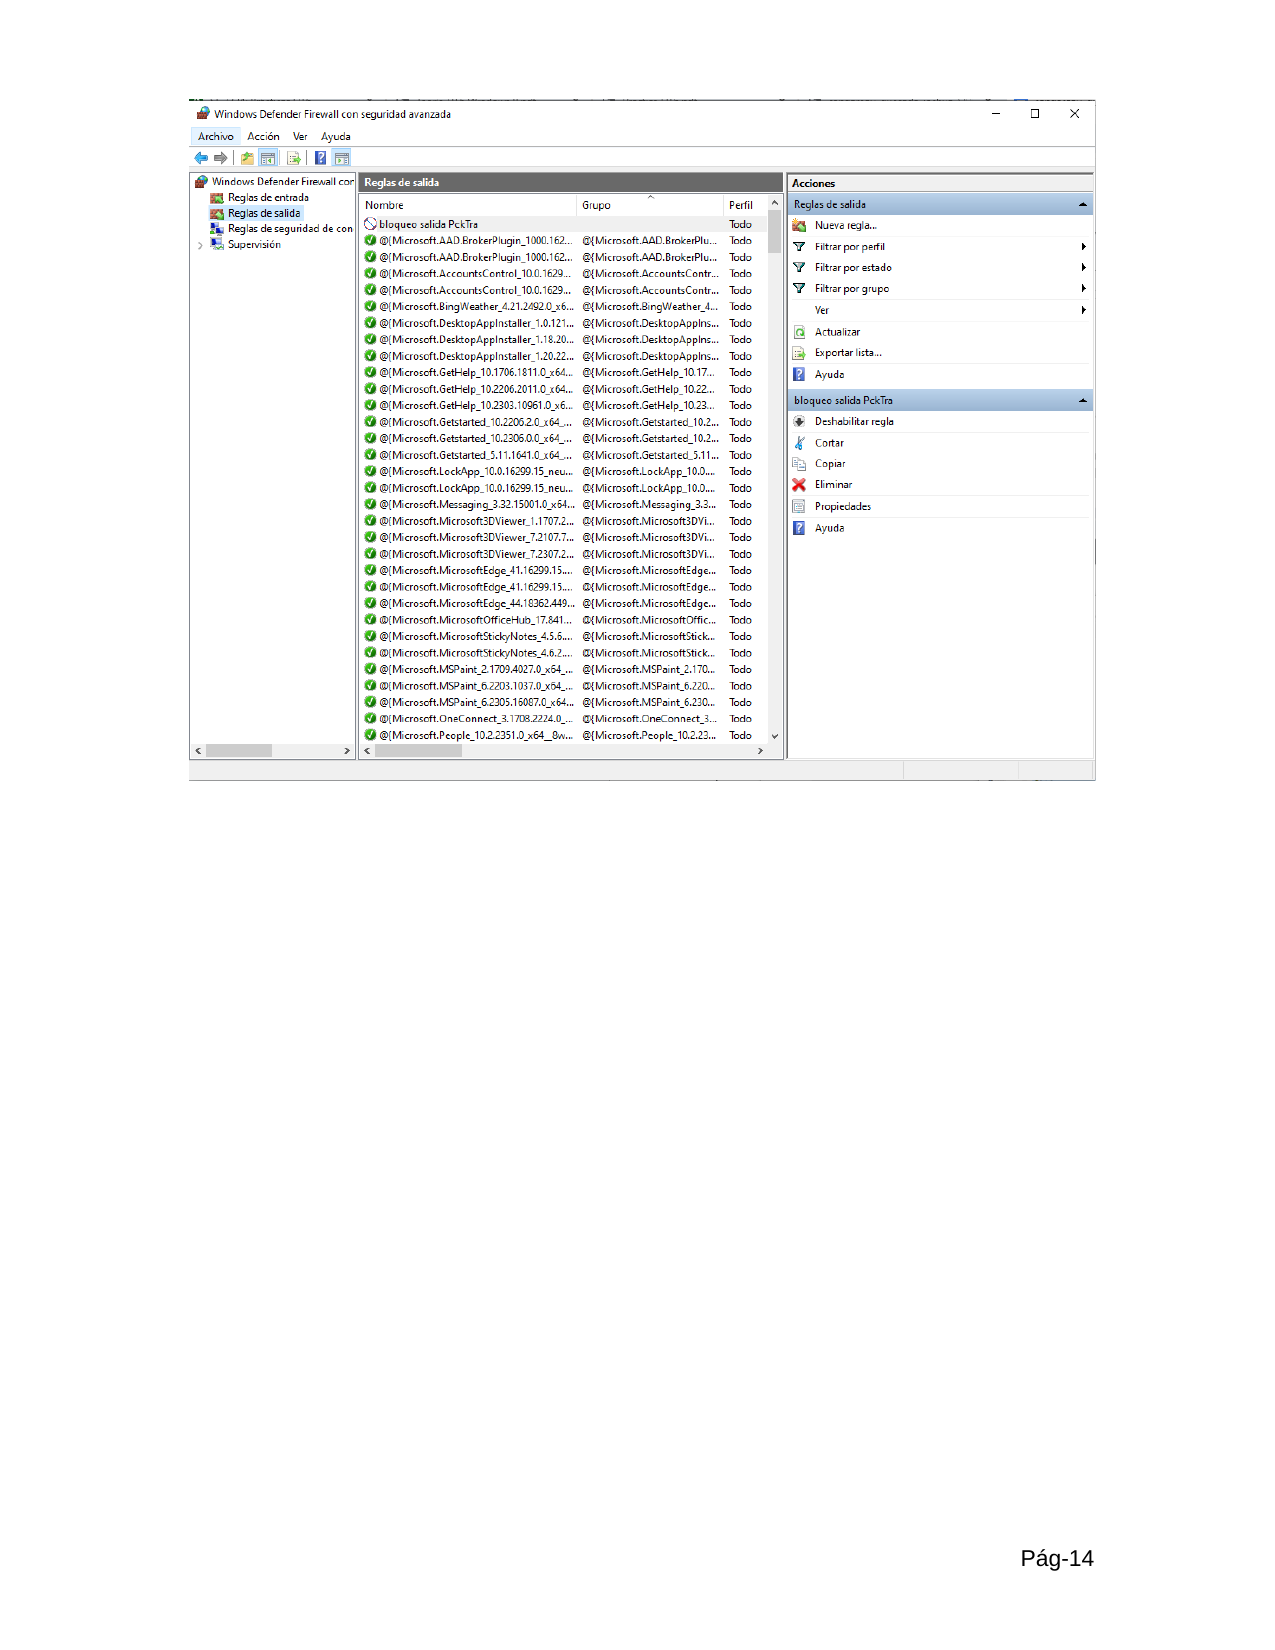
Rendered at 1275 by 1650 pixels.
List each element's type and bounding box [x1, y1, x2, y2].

picture [189, 99, 1096, 781]
